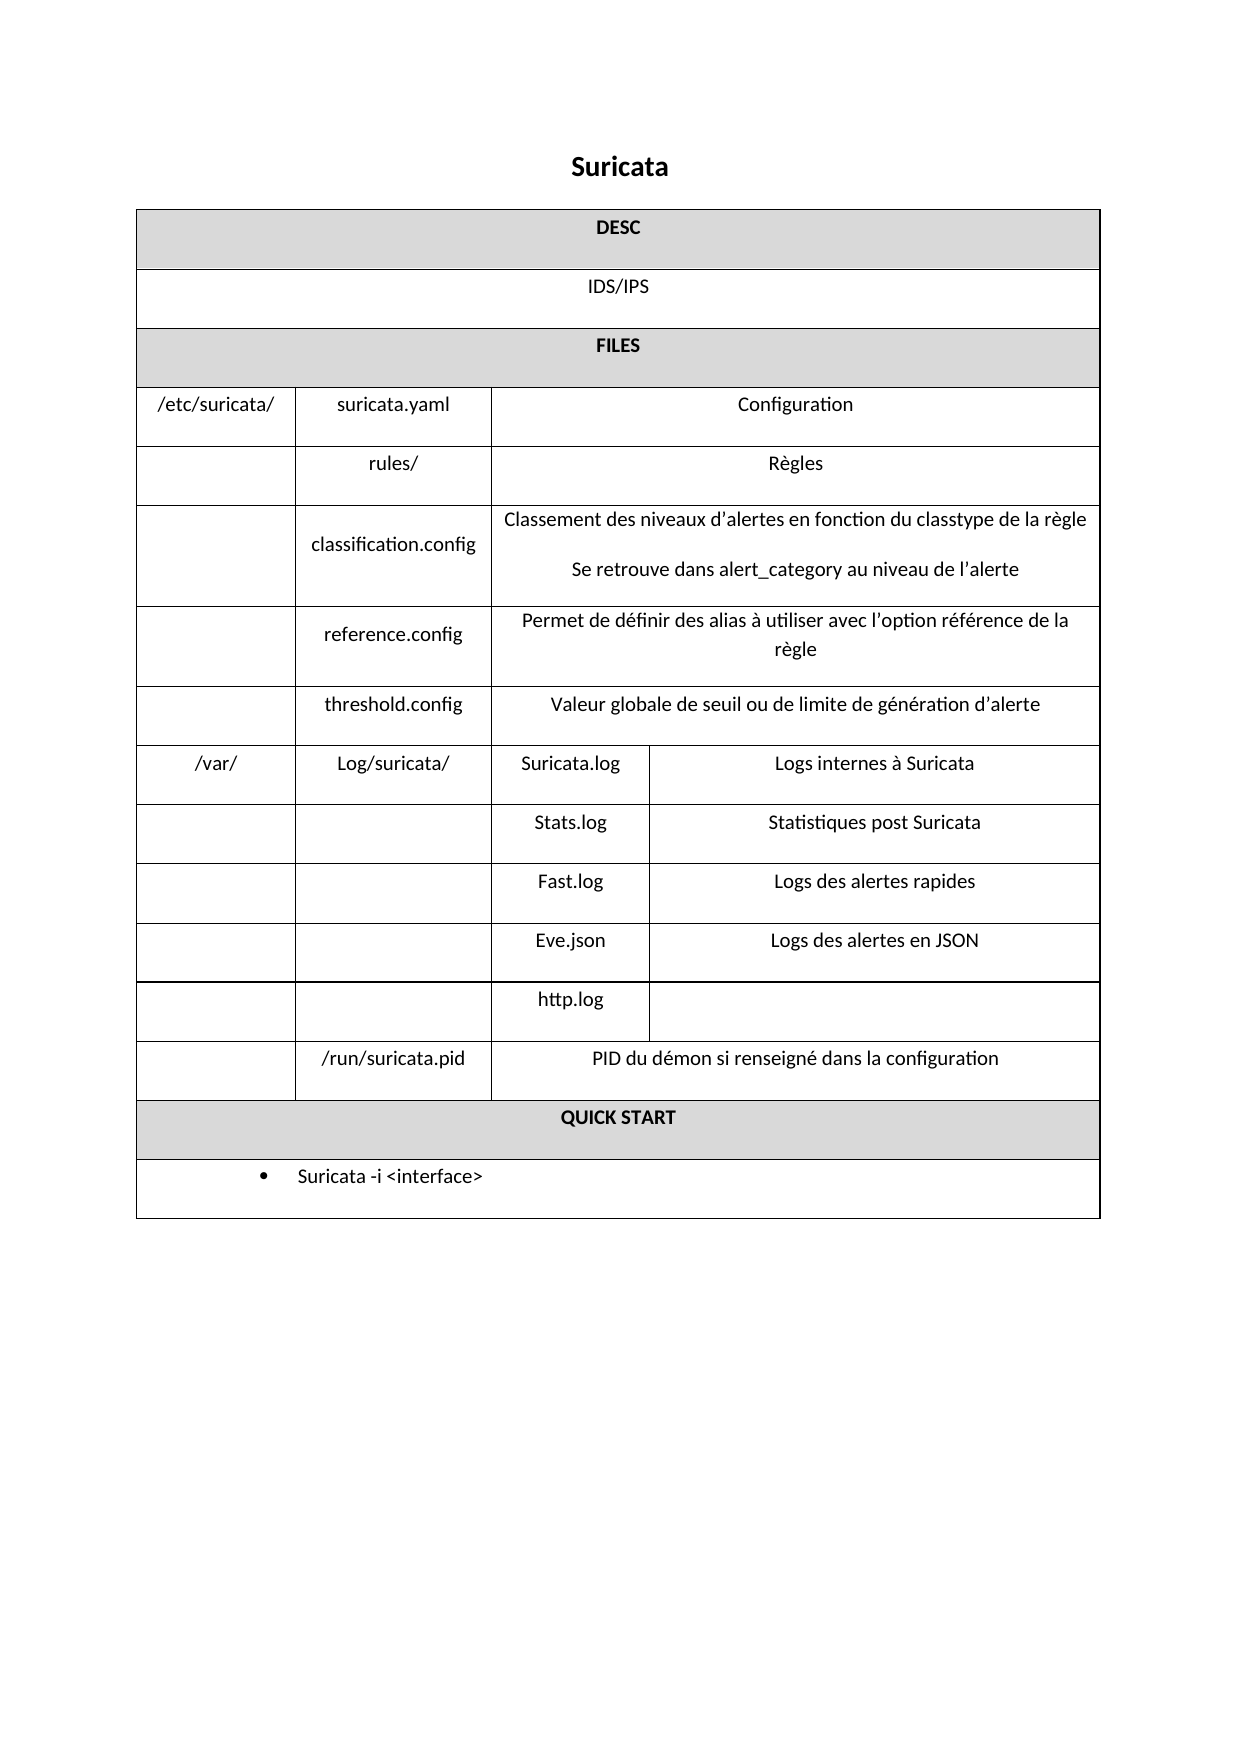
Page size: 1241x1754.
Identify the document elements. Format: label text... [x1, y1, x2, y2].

table_cell FILES [137, 329, 1099, 387]
table_cell Statistiques post Suricata [650, 805, 1099, 863]
table_cell Valeur globale de seuil ou de limite de génération d’alerte [492, 687, 1099, 745]
table_cell [650, 983, 1099, 1041]
table_cell Logs internes à Suricata [650, 746, 1099, 804]
table_cell classification.config [296, 506, 491, 606]
table_cell Eve.json [492, 924, 649, 981]
table_cell /var/ [137, 746, 295, 804]
table_cell http.log [492, 983, 649, 1041]
table_cell PID du démon si renseigné dans la configuration [492, 1042, 1099, 1099]
table_cell threshold.config [296, 687, 491, 745]
table_cell [137, 983, 295, 1041]
table_cell [137, 924, 295, 981]
table_cell IDS/IPS [137, 270, 1099, 327]
table_cell Classement des niveaux d’alertes en fonction du classtype de la règle Se retrouve dans alert_category au niveau de l’alerte [492, 506, 1099, 606]
table_cell suricata.yaml [296, 388, 491, 446]
table_cell /etc/suricata/ [137, 388, 295, 446]
table_cell rules/ [296, 447, 491, 505]
table_cell Logs des alertes rapides [650, 864, 1099, 922]
table_cell Log/suricata/ [296, 746, 491, 804]
table_cell reference.config [296, 607, 491, 686]
table_cell [137, 805, 295, 863]
table_cell [296, 864, 491, 922]
table_cell /run/suricata.pid [296, 1042, 491, 1099]
table_cell [296, 805, 491, 863]
table_cell QUICK START [137, 1101, 1099, 1159]
table_cell [296, 924, 491, 981]
table_cell [296, 983, 491, 1041]
table_cell Fast.log [492, 864, 649, 922]
table_cell Logs des alertes en JSON [650, 924, 1099, 981]
table_header DESC [137, 210, 1099, 268]
table_cell [137, 607, 295, 686]
text Suricata [148, 148, 1093, 183]
table_cell Suricata -i <interface> [137, 1160, 1099, 1218]
table_cell [137, 1042, 295, 1099]
table_cell Permet de définir des alias à utiliser avec l’option référence de la règle [492, 607, 1099, 686]
table_cell [137, 687, 295, 745]
table_cell [137, 864, 295, 922]
table_cell Stats.log [492, 805, 649, 863]
table_cell [137, 506, 295, 606]
table_cell Règles [492, 447, 1099, 505]
table_cell Configuration [492, 388, 1099, 446]
table_cell Suricata.log [492, 746, 649, 804]
table_cell [137, 447, 295, 505]
